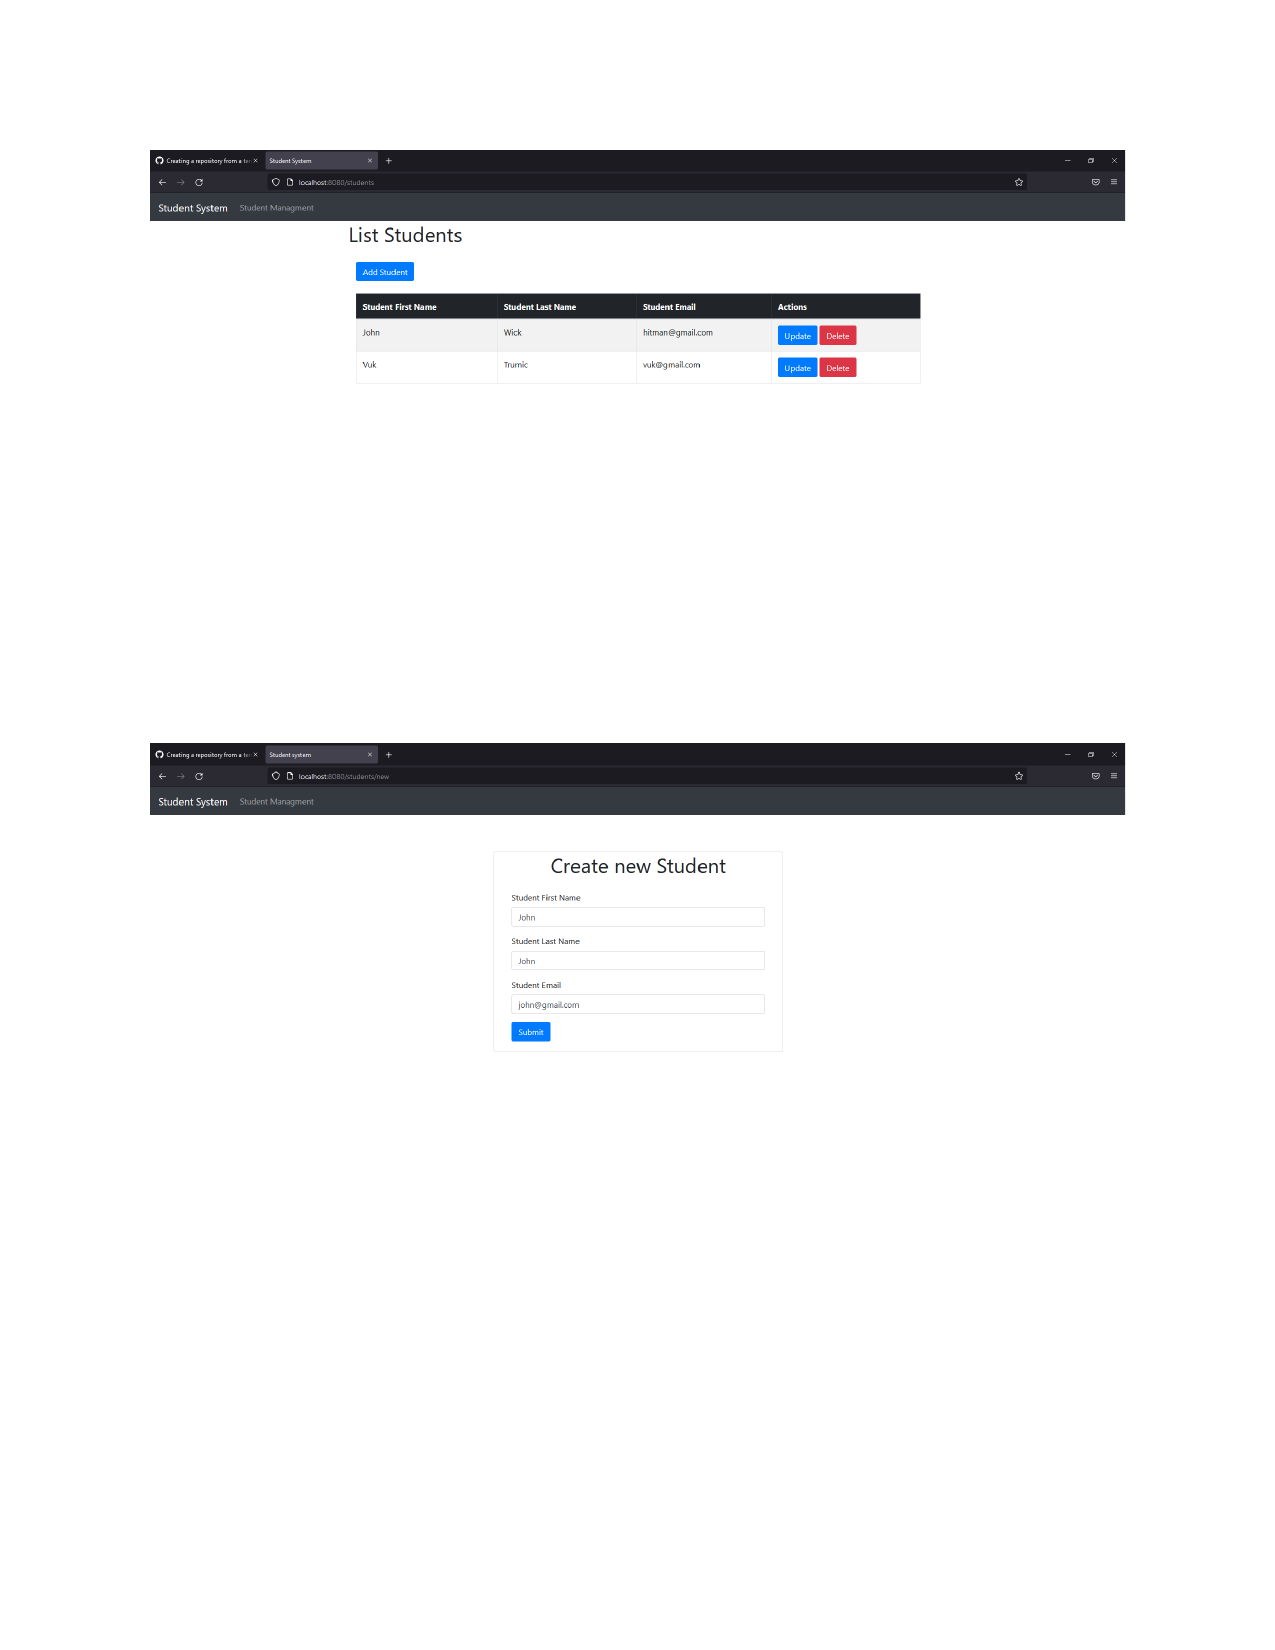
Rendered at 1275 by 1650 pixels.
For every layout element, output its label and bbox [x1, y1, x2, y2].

picture [150, 743, 1125, 1272]
picture [150, 150, 1125, 679]
